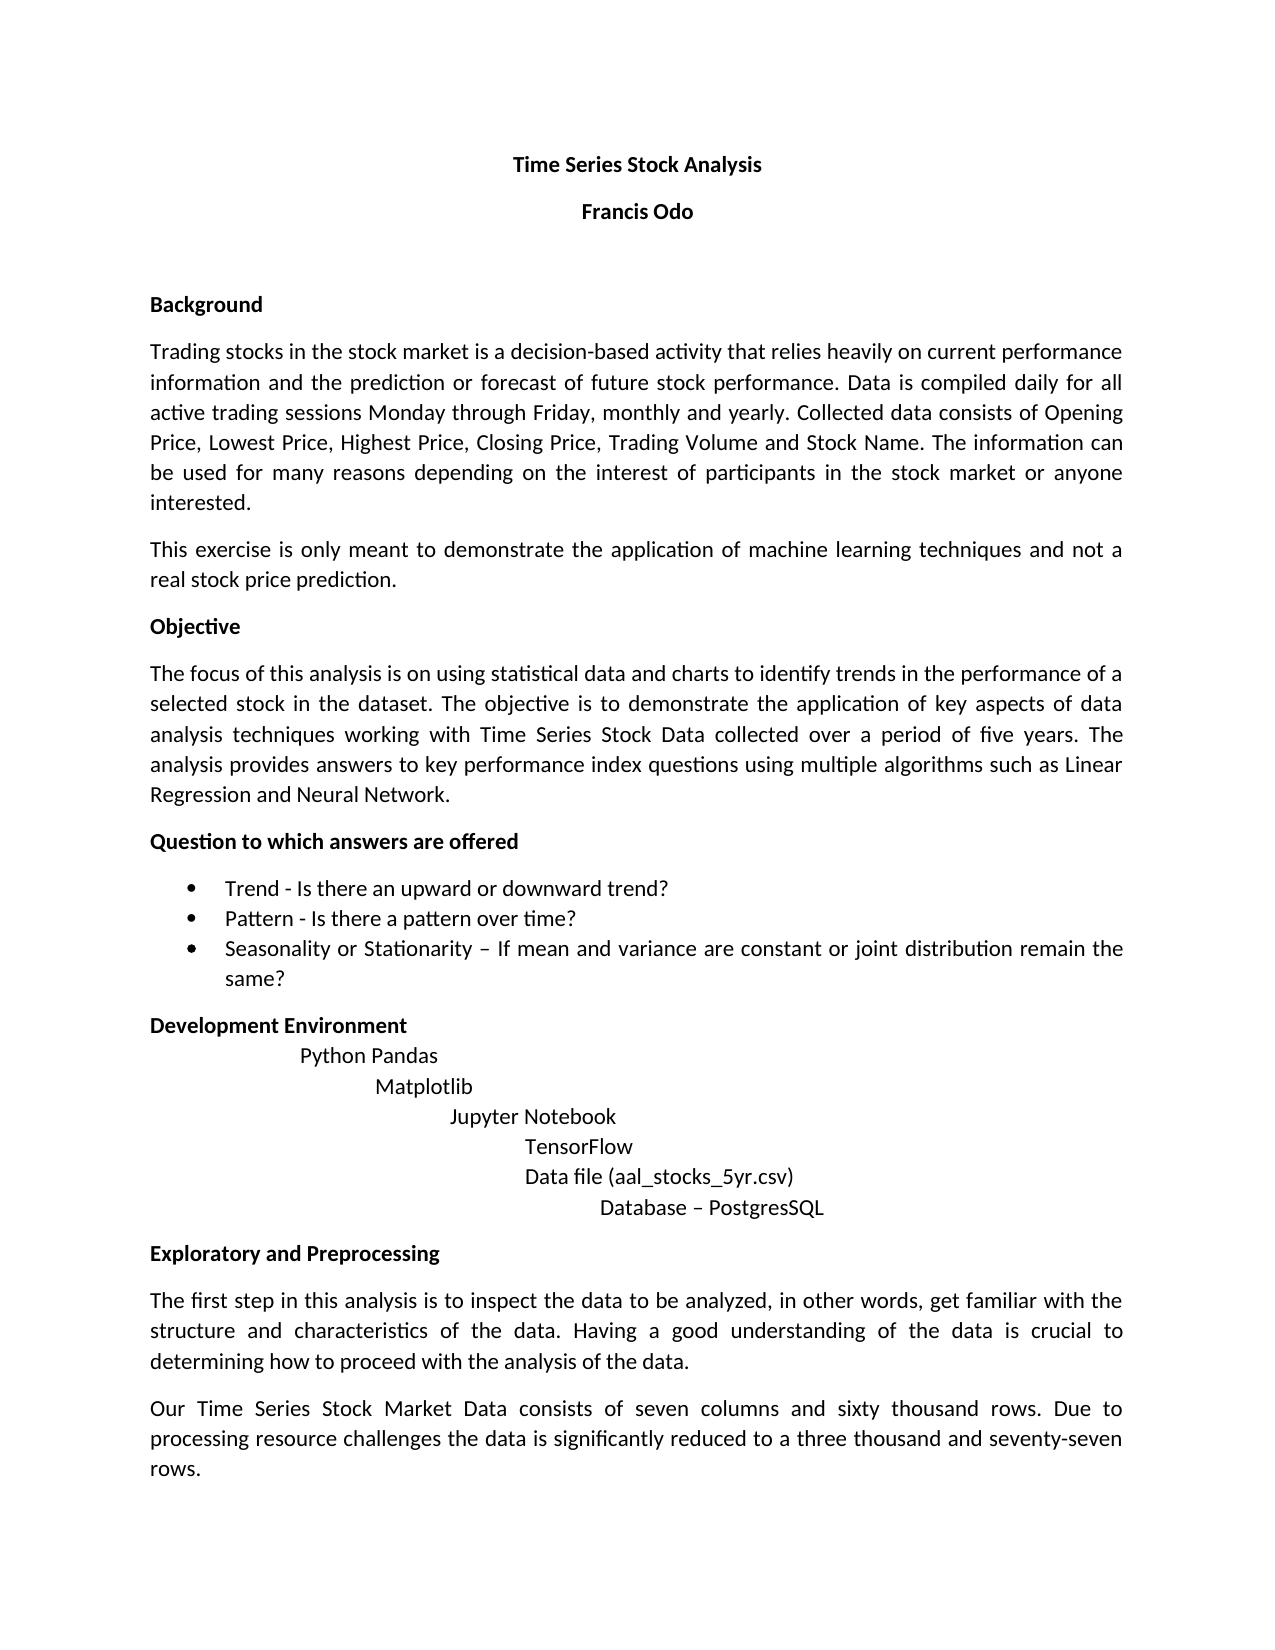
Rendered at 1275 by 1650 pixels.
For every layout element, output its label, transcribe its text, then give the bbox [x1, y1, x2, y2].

text Francis Odo [150, 197, 1125, 225]
text Our Time Series Stock Market Data consists of seven columns and sixty thousand rows. Due to processing resource challenges the data is significantly reduced to a three thousand and seventy-seven rows. [150, 1394, 1125, 1482]
text The focus of this analysis is on using statistical data and charts to identify trends in the performance of a selected stock in the dataset. The objective is to demonstrate the application of key aspects of data analysis techniques working with Time Series Stock Data collected over a period of five years. The analysis provides answers to key performance index questions using multiple algorithms such as Linear Regression and Neural Network. [150, 659, 1125, 808]
text Background [150, 291, 1125, 319]
list Seasonality or Stationarity – If mean and variance are constant or joint distribution remain the same? [187, 934, 1125, 993]
text Development Environment Python Pandas Matplotlib Jupyter Notebook TensorFlow Data file (aal_stocks_5yr.csv) Database – PostgresSQL [150, 1011, 1125, 1221]
text Question to which answers are offered [150, 827, 1125, 855]
text Exploratory and Preprocessing [150, 1239, 1125, 1268]
list Pattern - Is there a pattern over time? [187, 904, 1125, 932]
text The first step in this analysis is to inspect the data to be analyzed, in other words, get familiar with the structure and characteristics of the data. Having a good understanding of the data is crucial to determining how to proceed with the analysis of the data. [150, 1286, 1125, 1375]
text This exercise is only meant to demonstrate the application of machine learning techniques and not a real stock price prediction. [150, 535, 1125, 594]
text Trading stocks in the stock market is a decision-based activity that relies heavily on current performance information and the prediction or forecast of future stock performance. Data is compiled daily for all active trading sessions Monday through Friday, monthly and yearly. Collected data consists of Opening Price, Lowest Price, Highest Price, Closing Price, Trading Volume and Stock Name. The information can be used for many reasons depending on the interest of participants in the stock market or anyone interested. [150, 337, 1125, 517]
text Time Series Stock Analysis [150, 150, 1125, 178]
list Trend - Is there an upward or downward trend? [187, 874, 1125, 902]
text Objective [150, 612, 1125, 641]
